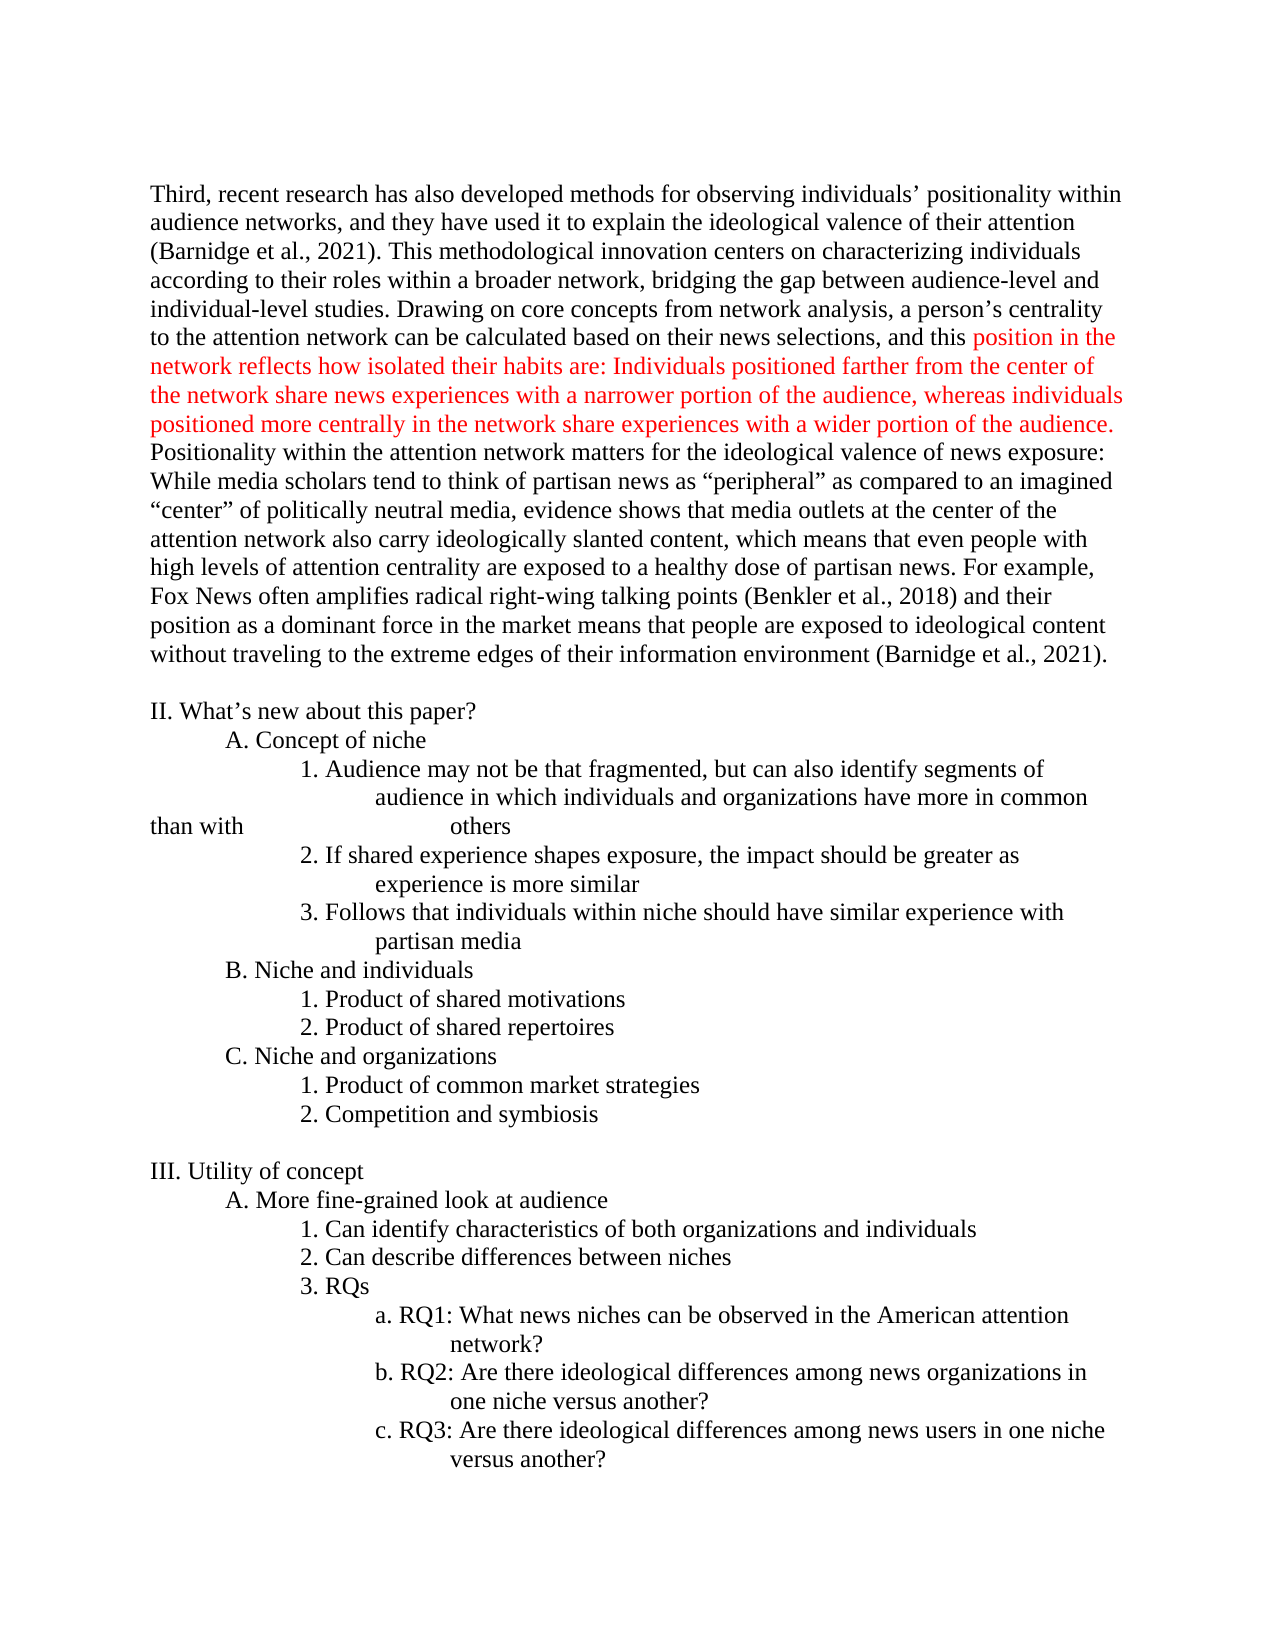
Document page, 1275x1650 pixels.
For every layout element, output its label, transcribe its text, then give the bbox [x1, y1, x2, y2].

text 2. Can describe differences between niches [150, 1242, 1125, 1271]
text 1. Product of shared motivations [150, 984, 1125, 1012]
text a. RQ1: What news niches can be observed in the American attention network? [150, 1300, 1125, 1357]
text b. RQ2: Are there ideological differences among news organizations in one niche versus another? [150, 1357, 1125, 1415]
text 1. Can identify characteristics of both organizations and individuals [150, 1214, 1125, 1242]
text B. Niche and individuals [150, 955, 1125, 984]
text A. Concept of niche [150, 725, 1125, 754]
text A. More fine-grained look at audience [150, 1185, 1125, 1214]
text 2. Product of shared repertoires [150, 1012, 1125, 1041]
text 3. RQs [150, 1271, 1125, 1300]
text 2. Competition and symbiosis [150, 1099, 1125, 1127]
text 2. If shared experience shapes exposure, the impact should be greater as experience is more similar [150, 840, 1125, 897]
text Third, recent research has also developed methods for observing individuals’ positionality within audience networks, and they have used it to explain the ideological valence of their attention (Barnidge et al., 2021). This methodological innovation centers on characterizing individuals according to their roles within a broader network, bridging the gap between audience-level and individual-level studies. Drawing on core concepts from network analysis, a person’s centrality to the attention network can be calculated based on their news selections, and this position in the network reflects how isolated their habits are: Individuals positioned farther from the center of the network share news experiences with a narrower portion of the audience, whereas individuals positioned more centrally in the network share experiences with a wider portion of the audience. Positionality within the attention network matters for the ideological valence of news exposure: While media scholars tend to think of partisan news as “peripheral” as compared to an imagined “center” of politically neutral media, evidence shows that media outlets at the center of the attention network also carry ideologically slanted content, which means that even people with high levels of attention centrality are exposed to a healthy dose of partisan news. For example, Fox News often amplifies radical right-wing talking points (Benkler et al., 2018) and their position as a dominant force in the market means that people are exposed to ideological content without traveling to the extreme edges of their information environment (Barnidge et al., 2021). [150, 179, 1125, 667]
text III. Utility of concept [150, 1156, 1125, 1185]
text 3. Follows that individuals within niche should have similar experience with partisan media [150, 897, 1125, 955]
text 1. Audience may not be that fragmented, but can also identify segments of audience in which individuals and organizations have more in common than with others [150, 754, 1125, 840]
text c. RQ3: Are there ideological differences among news users in one niche versus another? [150, 1415, 1125, 1472]
text 1. Product of common market strategies [150, 1070, 1125, 1099]
text II. What’s new about this paper? [150, 696, 1125, 725]
text C. Niche and organizations [150, 1041, 1125, 1070]
